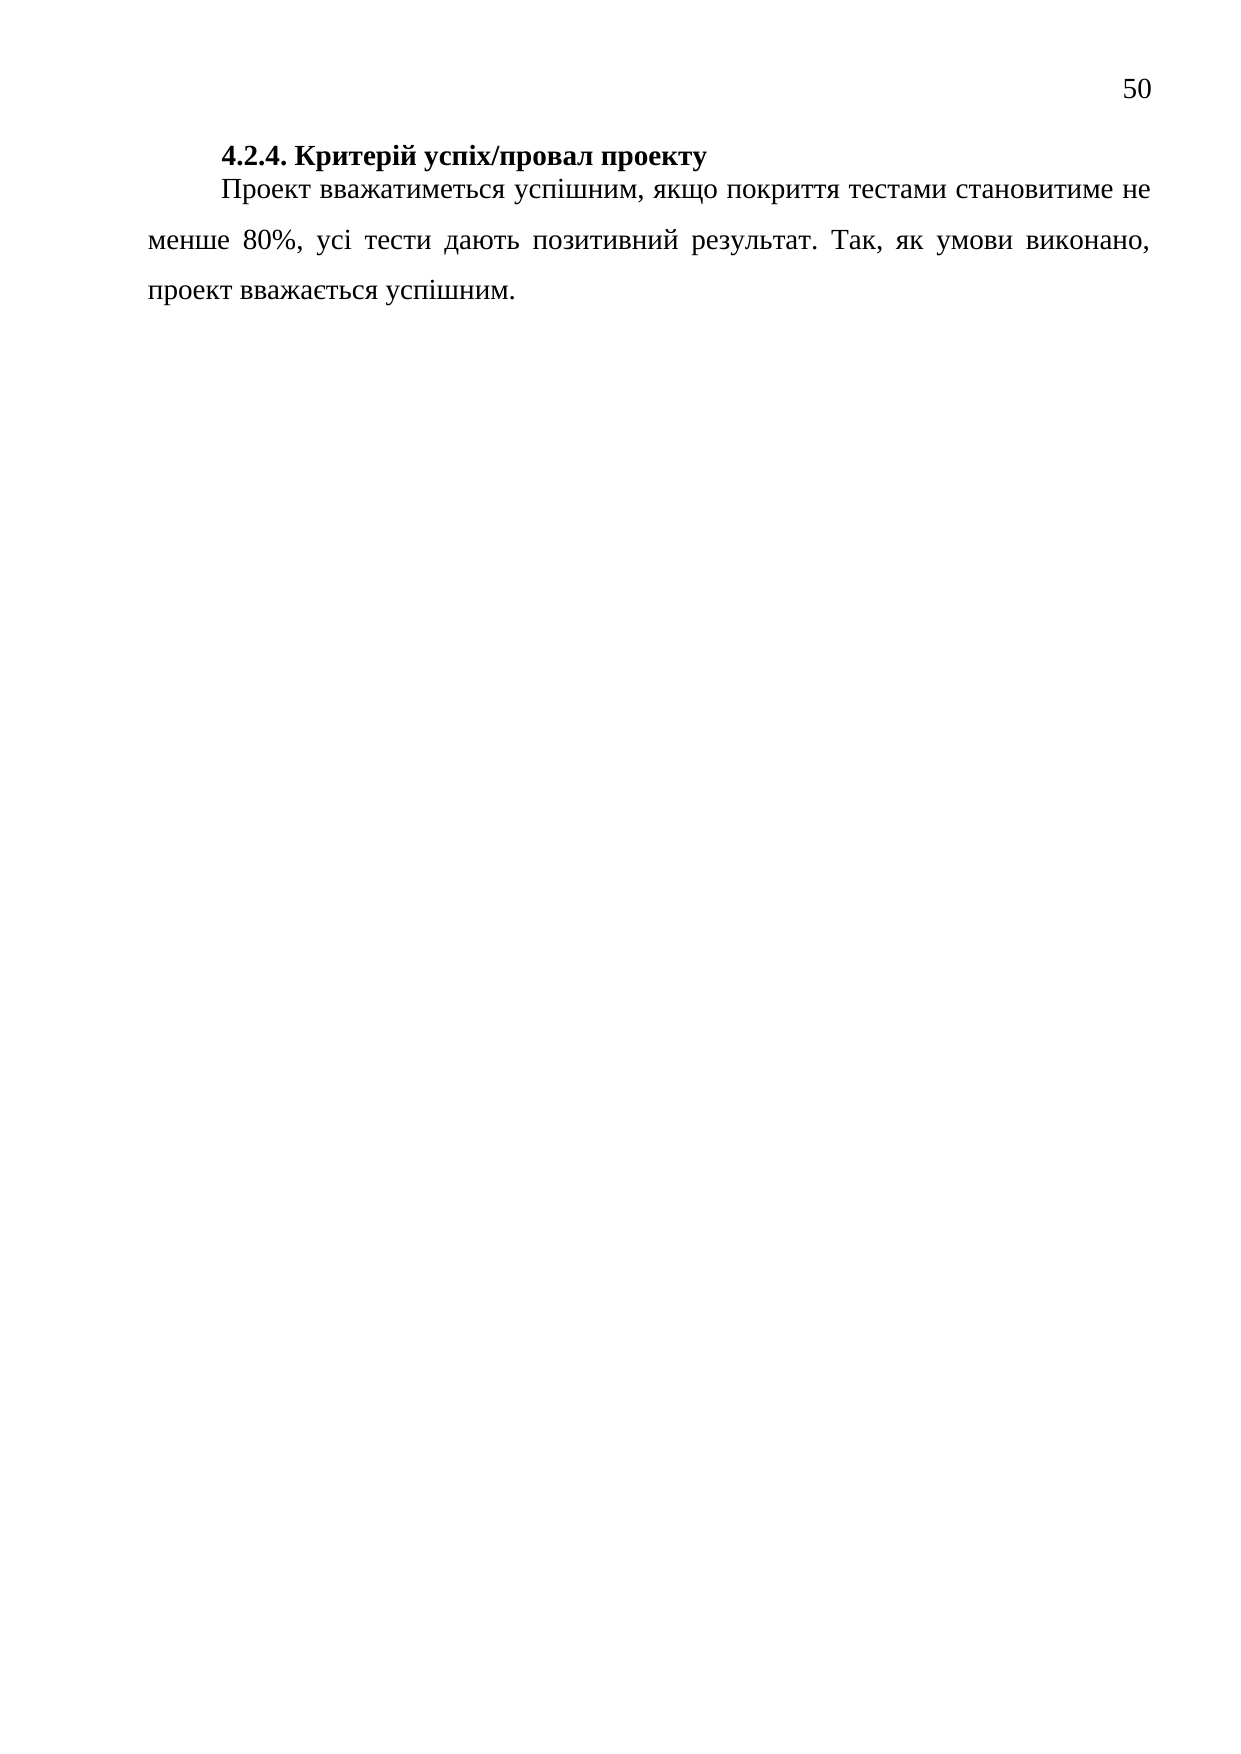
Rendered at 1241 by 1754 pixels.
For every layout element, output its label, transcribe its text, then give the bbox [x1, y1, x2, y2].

text 4.2.4. Критерій успіх/провал проекту [148, 138, 1152, 171]
text Проект вважатиметься успішним, якщо покриття тестами становитиме не менше 80%, усі тести дають позитивний результат. Так, як умови виконано, проект вважається успішним. [148, 171, 1152, 306]
